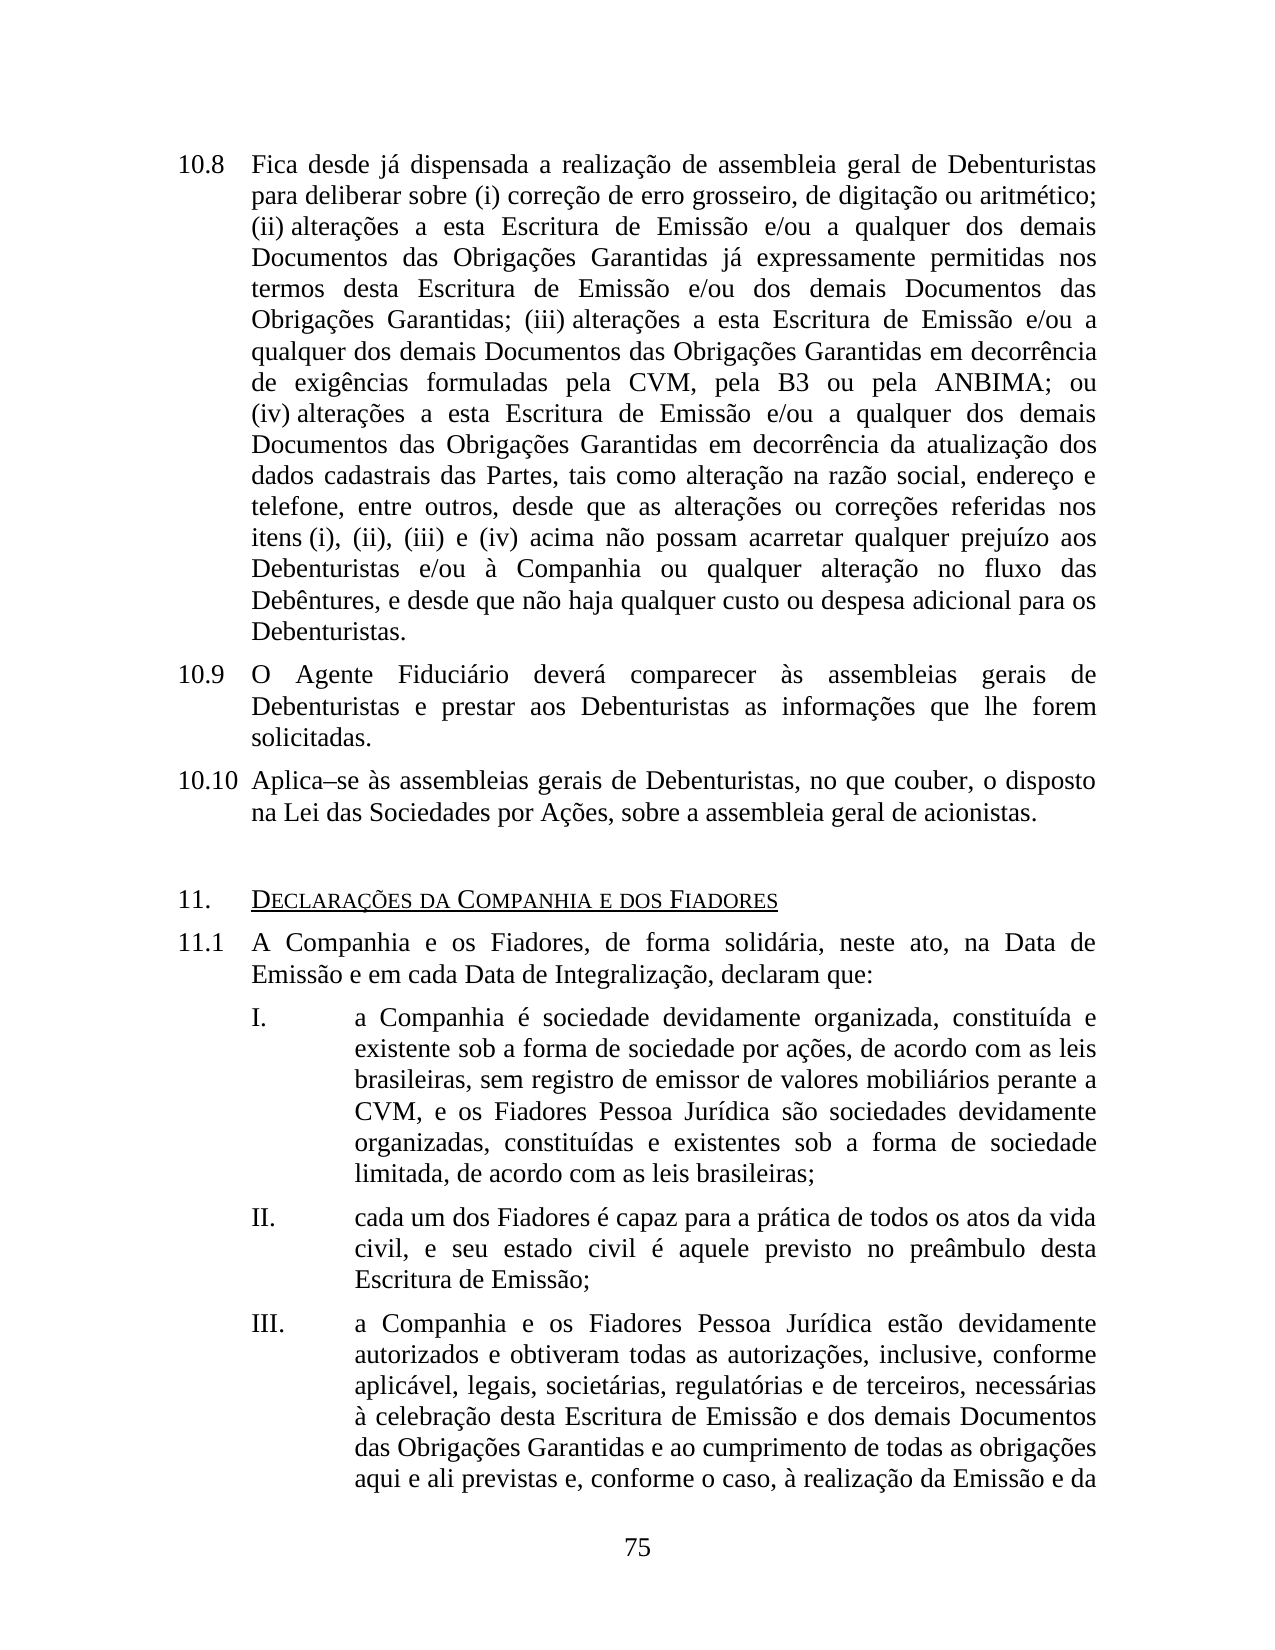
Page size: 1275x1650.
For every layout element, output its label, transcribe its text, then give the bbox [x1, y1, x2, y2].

list Aplica–se às assembleias gerais de Debenturistas, no que couber, o disposto na Lei das Sociedades por Ações, sobre a assembleia geral de acionistas. [177, 764, 1098, 827]
list A Companhia e os Fiadores, de forma solidária, neste ato, na Data de Emissão e em cada Data de Integralização, declaram que: [177, 927, 1098, 989]
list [251, 1307, 1098, 1493]
list a Companhia é sociedade devidamente organizada, constituída e existente sob a forma de sociedade por ações, de acordo com as leis brasileiras, sem registro de emissor de valores mobiliários perante a CVM, e os Fiadores Pessoa Jurídica são sociedades devidamente organizadas, constituídas e existentes sob a forma de sociedade limitada, de acordo com as leis brasileiras; [251, 1001, 1098, 1188]
list cada um dos Fiadores é capaz para a prática de todos os atos da vida civil, e seu estado civil é aquele previsto no preâmbulo desta Escritura de Emissão; [251, 1201, 1098, 1294]
list O Agente Fiduciário deverá comparecer às assembleias gerais de Debenturistas e prestar aos Debenturistas as informações que lhe forem solicitadas. [177, 658, 1098, 752]
list Fica desde já dispensada a realização de assembleia geral de Debenturistas para deliberar sobre (i) correção de erro grosseiro, de digitação ou aritmético; (ii) alterações a esta Escritura de Emissão e/ou a qualquer dos demais Documentos das Obrigações Garantidas já expressamente permitidas nos termos desta Escritura de Emissão e/ou dos demais Documentos das Obrigações Garantidas; (iii) alterações a esta Escritura de Emissão e/ou a qualquer dos demais Documentos das Obrigações Garantidas em decorrência de exigências formuladas pela CVM, pela B3 ou pela ANBIMA; ou (iv) alterações a esta Escritura de Emissão e/ou a qualquer dos demais Documentos das Obrigações Garantidas em decorrência da atualização dos dados cadastrais das Partes, tais como alteração na razão social, endereço e telefone, entre outros, desde que as alterações ou correções referidas nos itens (i), (ii), (iii) e (iv) acima não possam acarretar qualquer prejuízo aos Debenturistas e/ou à Companhia ou qualquer alteração no fluxo das Debêntures, e desde que não haja qualquer custo ou despesa adicional para os Debenturistas. [177, 148, 1098, 646]
list Declarações da Companhia e dos Fiadores [177, 883, 1098, 914]
